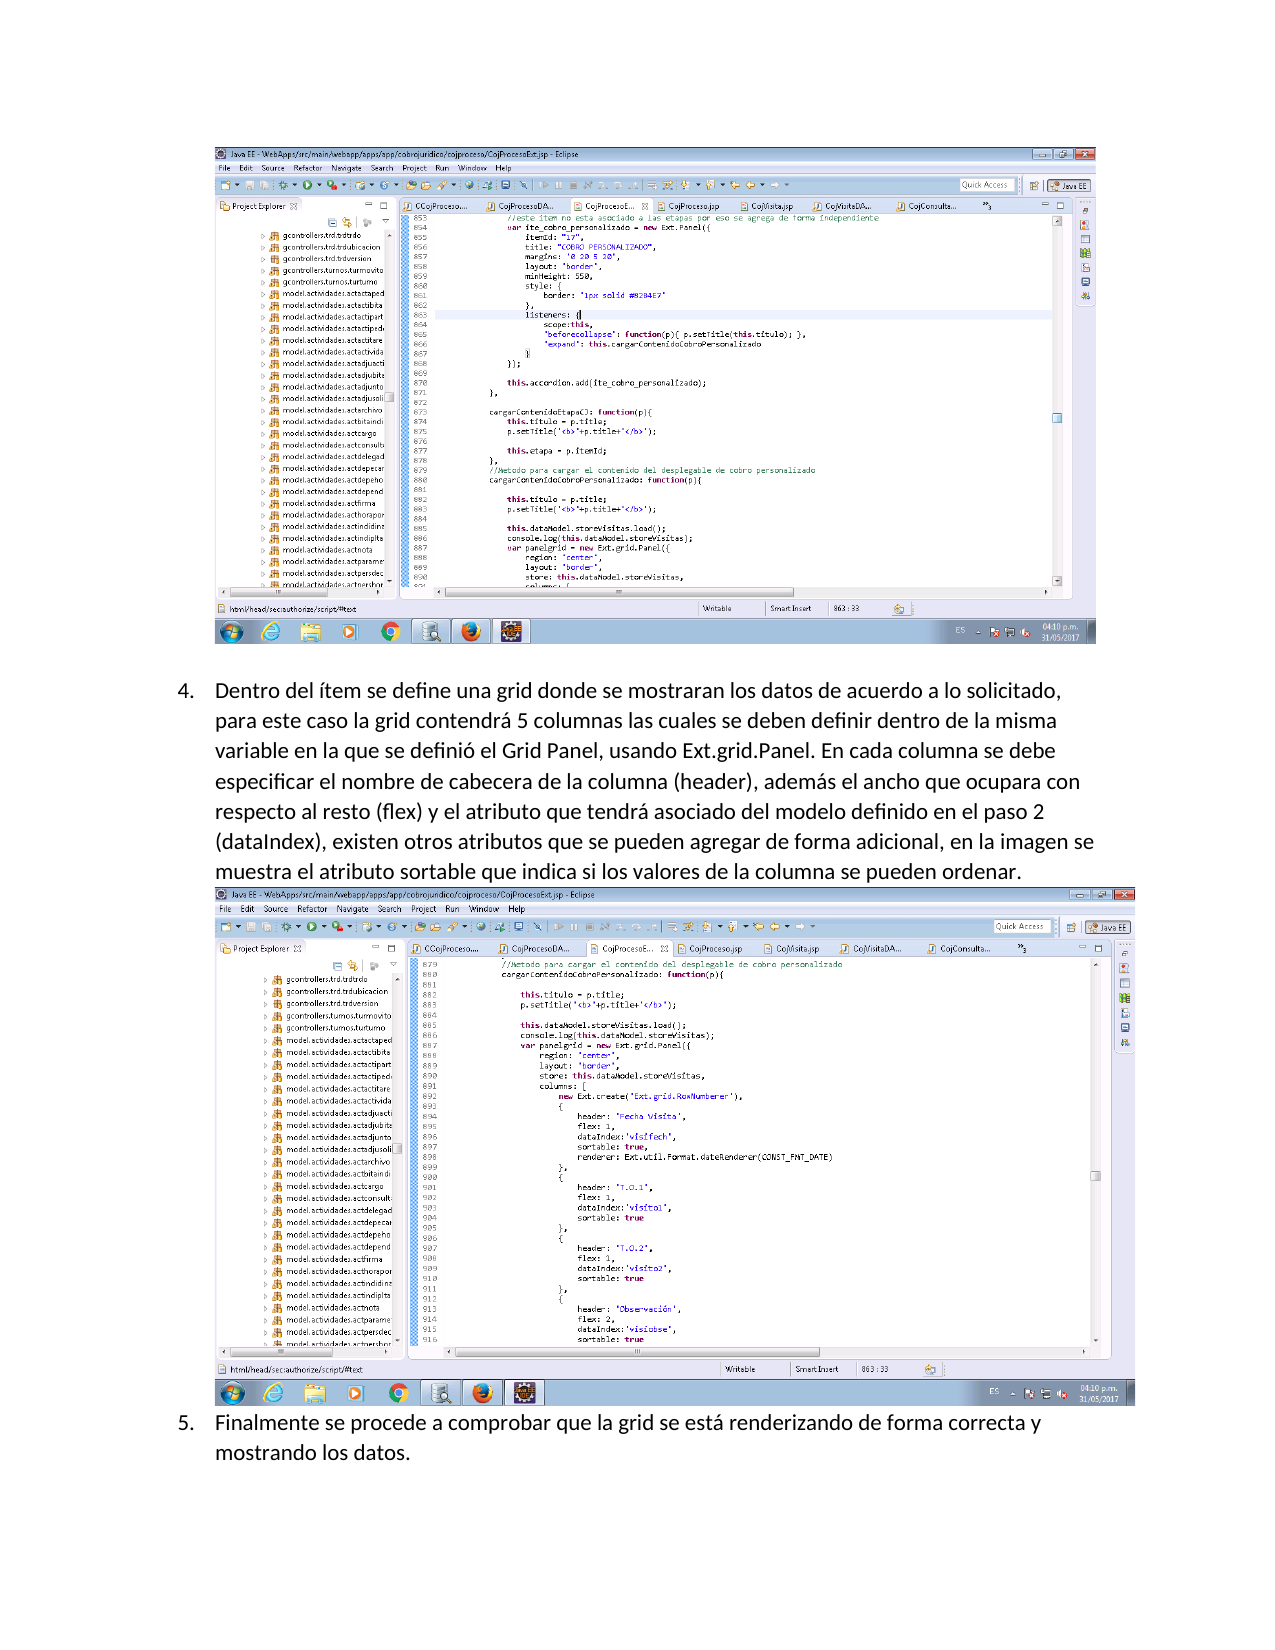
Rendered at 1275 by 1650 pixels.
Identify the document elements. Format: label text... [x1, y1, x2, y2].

list Dentro del ítem se define una grid donde se mostraran los datos de acuerdo a lo solicitado, para este caso la grid contendrá 5 columnas las cuales se deben definir dentro de la misma variable en la que se definió el Grid Panel, usando Ext.grid.Panel. En cada columna se debe especificar el nombre de cabecera de la columna (header), además el ancho que ocupara con respecto al resto (flex) y el atributo que tendrá asociado del modelo definido en el paso 2 (dataIndex), existen otros atributos que se pueden agregar de forma adicional, en la imagen se muestra el atributo sortable que indica si los valores de la columna se pueden ordenar. [177, 676, 1098, 885]
list Finalmente se procede a comprobar que la grid se está renderizando de forma correcta y mostrando los datos. [177, 1408, 1098, 1466]
picture [214, 147, 1096, 644]
picture [214, 887, 1136, 1406]
